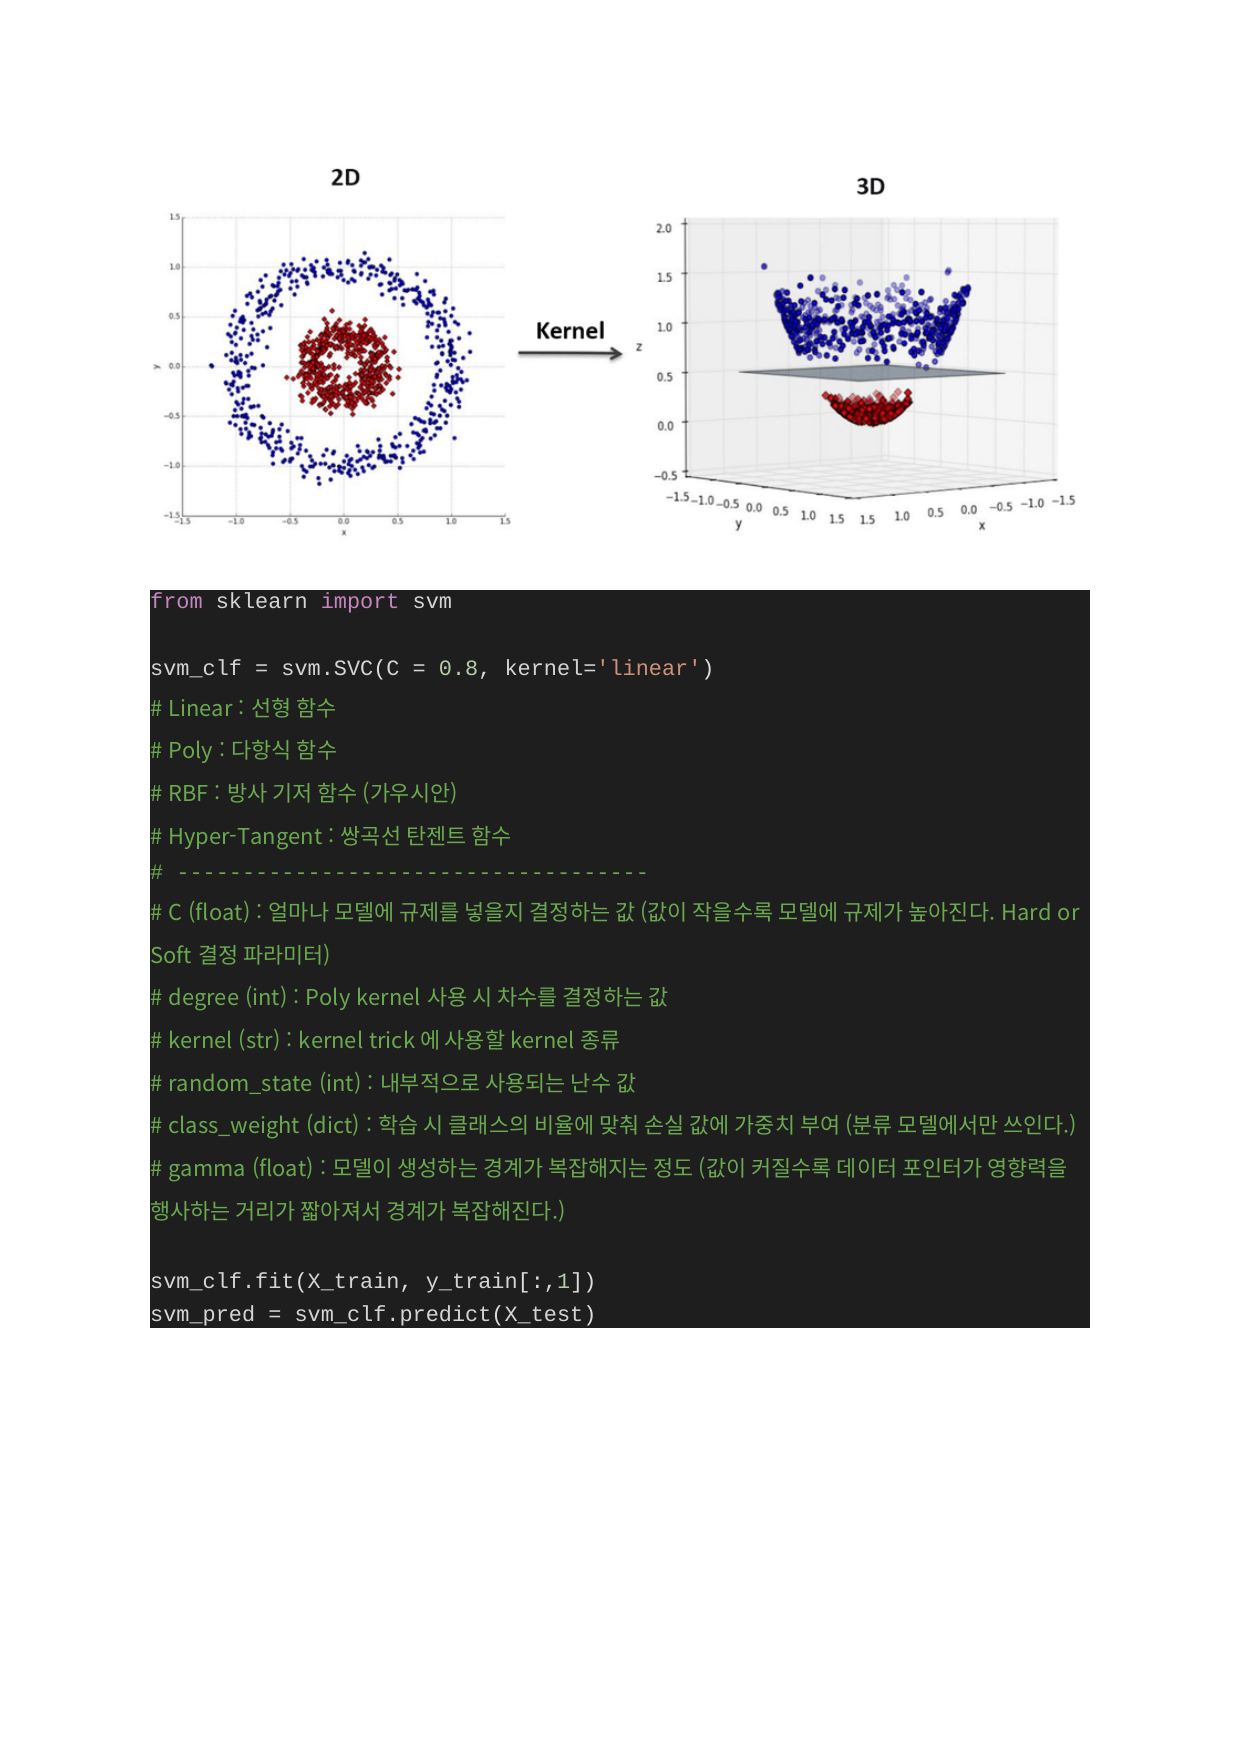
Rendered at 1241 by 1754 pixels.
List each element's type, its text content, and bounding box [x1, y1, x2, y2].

text # Poly : 다항식 함수 [150, 733, 1090, 765]
text # Hyper-Tangent : 쌍곡선 탄젠트 함수 [150, 819, 1090, 850]
text svm_clf.fit(X_train, y_train[:,1]) [150, 1270, 1090, 1295]
text # ------------------------------------ [150, 861, 1090, 886]
text svm_pred = svm_clf.predict(X_test) [150, 1303, 1090, 1328]
text # Linear : 선형 함수 [150, 691, 1090, 722]
text svm_clf = svm.SVC(C = 0.8, kernel='linear') [150, 657, 1090, 682]
picture [150, 150, 1091, 557]
text from sklearn import svm [150, 590, 1090, 615]
text # kernel (str) : kernel trick에 사용할 kernel 종류 [150, 1023, 1090, 1055]
text # class_weight (dict) : 학습 시 클래스의 비율에 맞춰 손실 값에 가중치 부여 (분류 모델에서만 쓰인다.) [150, 1108, 1090, 1140]
text # RBF : 방사 기저 함수 (가우시안) [150, 776, 1090, 808]
text # gamma (float) : 모델이 생성하는 경계가 복잡해지는 정도 (값이 커질수록 데이터 포인터가 영향력을 행사하는 거리가 짧아져서 경계가 복잡해진다.) [150, 1151, 1090, 1226]
text # random_state (int) : 내부적으로 사용되는 난수 값 [150, 1066, 1090, 1097]
text # degree (int) : Poly kernel 사용 시 차수를 결정하는 값 [150, 980, 1090, 1012]
text # C (float) : 얼마나 모델에 규제를 넣을지 결정하는 값 (값이 작을수록 모델에 규제가 높아진다. Hard or Soft 결정 파라미터) [150, 895, 1090, 969]
